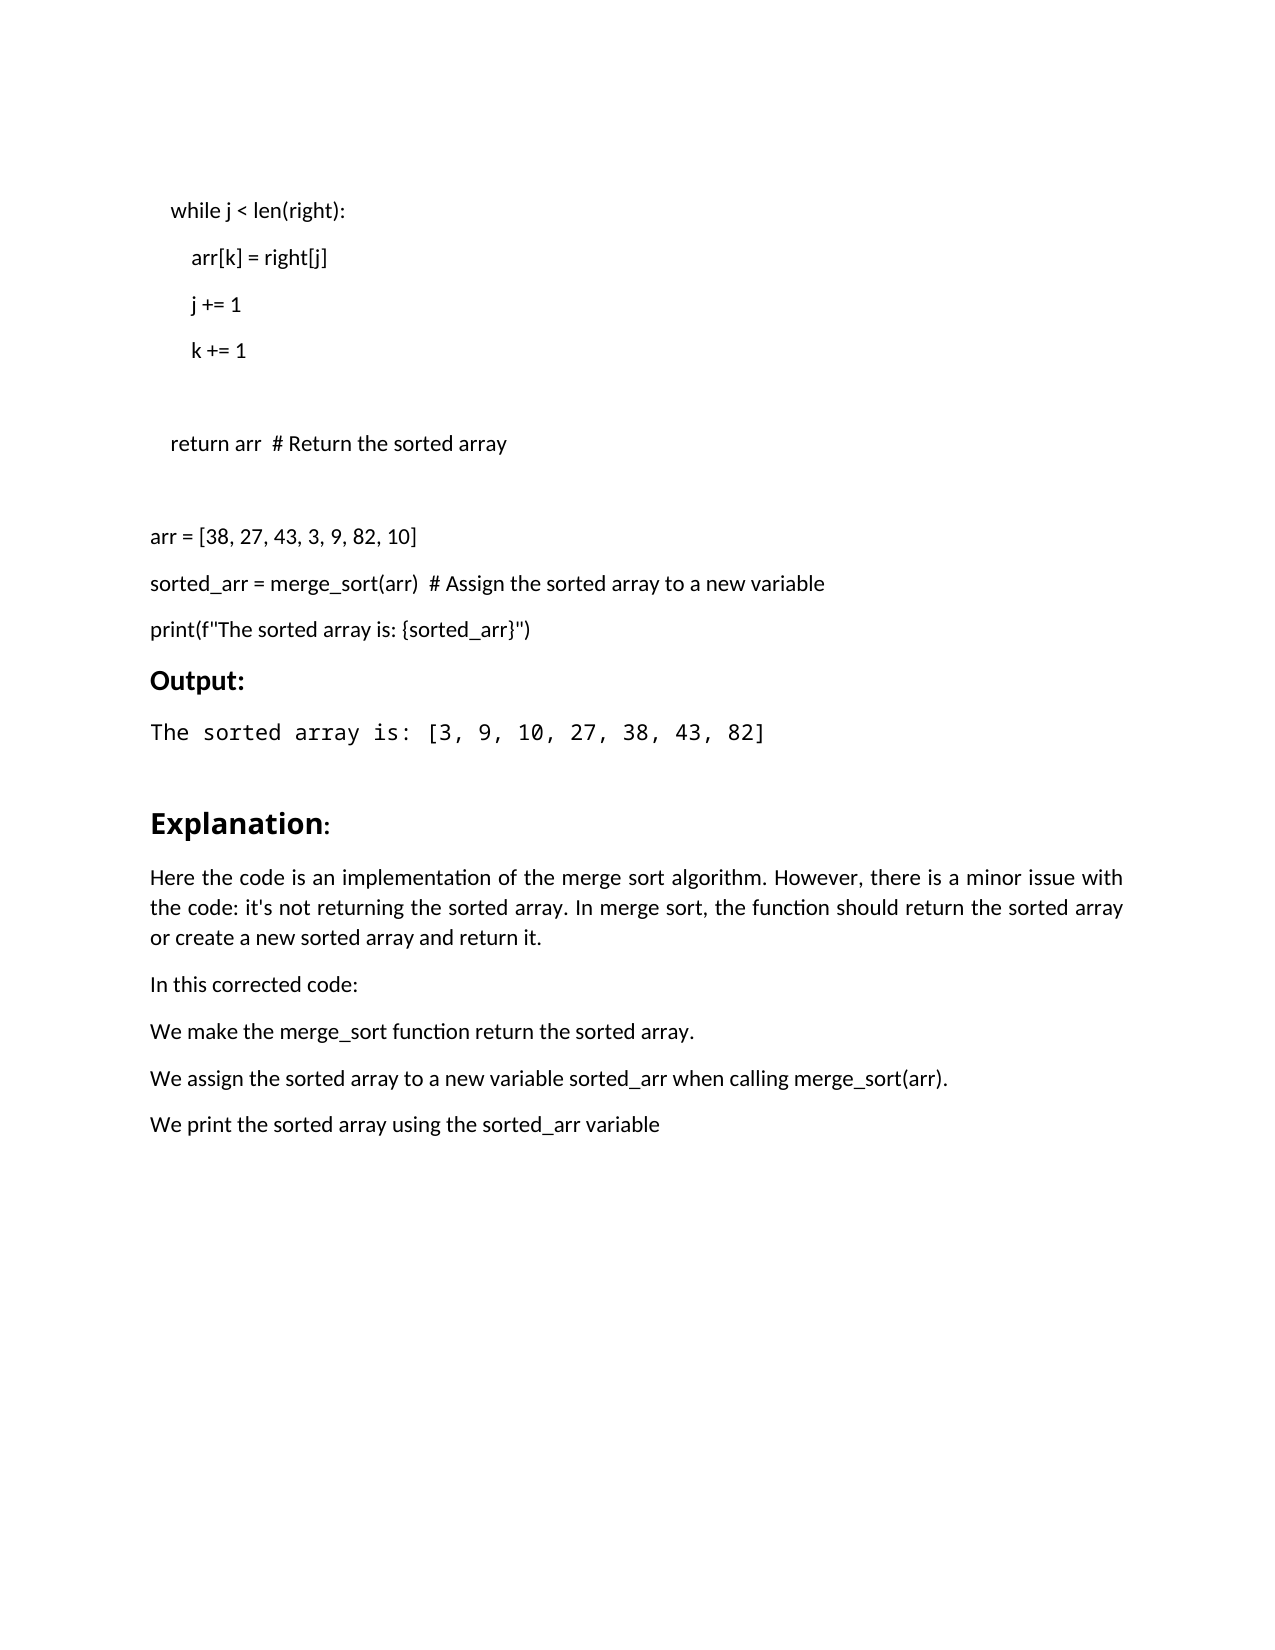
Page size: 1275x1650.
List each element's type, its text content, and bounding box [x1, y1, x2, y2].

text We make the merge_sort function return the sorted array. [150, 1017, 1125, 1045]
text We assign the sorted array to a new variable sorted_arr when calling merge_sort(arr). [150, 1064, 1125, 1092]
text j += 1 [150, 290, 1125, 318]
text while j < len(right): [150, 197, 1125, 224]
text In this corrected code: [150, 970, 1125, 998]
text k += 1 [150, 336, 1125, 364]
text Here the code is an implementation of the merge sort algorithm. However, there is a minor issue with the code: it's not returning the sorted array. In merge sort, the function should return the sorted array or create a new sorted array and return it. [150, 863, 1125, 951]
text arr[k] = right[j] [150, 243, 1125, 271]
text arr = [38, 27, 43, 3, 9, 82, 10] [150, 522, 1125, 551]
text return arr # Return the sorted array [150, 429, 1125, 457]
text Explanation: [150, 804, 1125, 843]
text We print the sorted array using the sorted_arr variable [150, 1111, 1125, 1139]
text print(f"The sorted array is: {sorted_arr}") [150, 616, 1125, 644]
text sorted_arr = merge_sort(arr) # Assign the sorted array to a new variable [150, 569, 1125, 597]
text Output: [150, 662, 1125, 698]
text The sorted array is: [3, 9, 10, 27, 38, 43, 82] [150, 717, 1125, 747]
